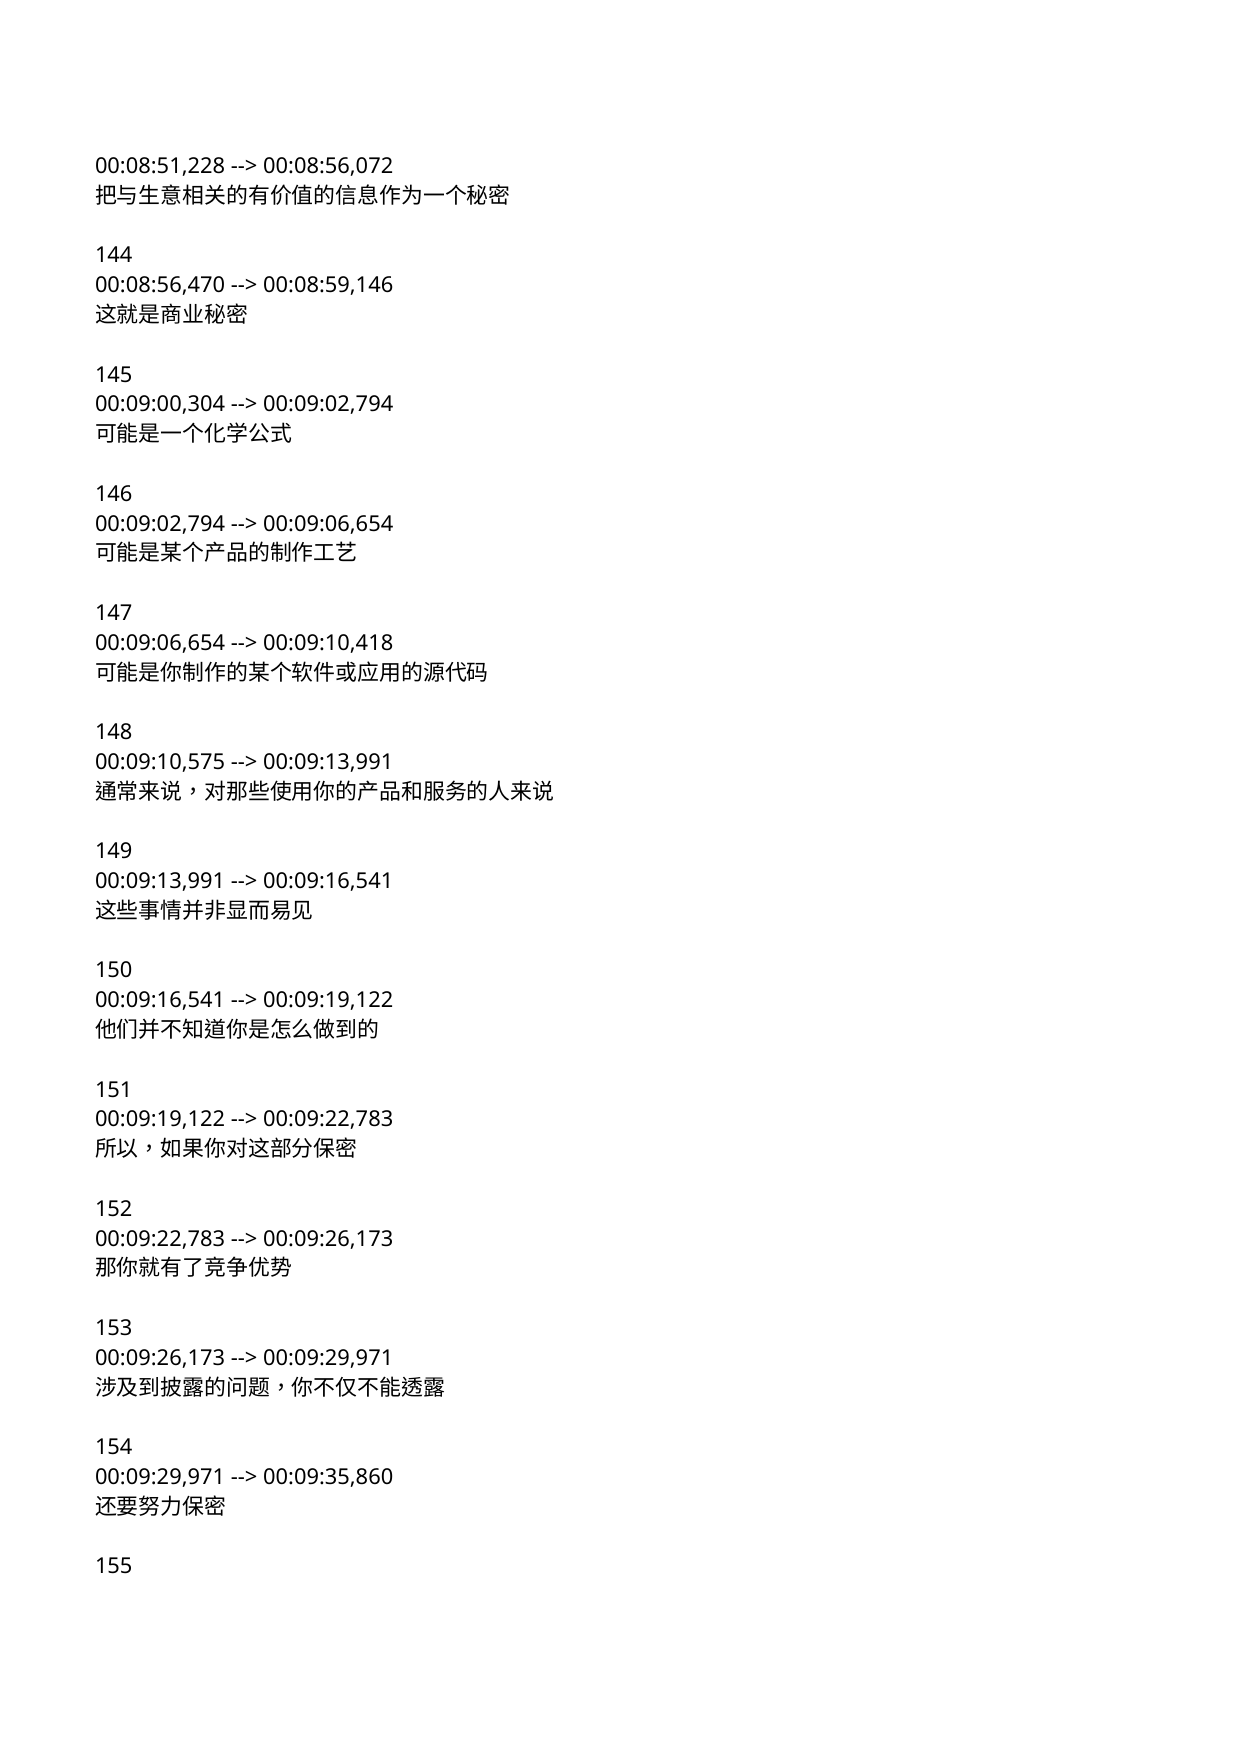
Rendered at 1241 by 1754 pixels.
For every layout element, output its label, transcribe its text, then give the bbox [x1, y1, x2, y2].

text 所以，如果你对这部分保密 [95, 1133, 1146, 1163]
text 00:09:02,794 --> 00:09:06,654 [95, 507, 1146, 537]
text 把与生意相关的有价值的信息作为一个秘密 [95, 180, 1146, 209]
text 涉及到披露的问题，你不仅不能透露 [95, 1371, 1146, 1401]
text 那你就有了竞争优势 [95, 1252, 1146, 1282]
text 149 [95, 835, 1146, 865]
text 00:09:10,575 --> 00:09:13,991 [95, 746, 1146, 776]
text 144 [95, 239, 1146, 269]
text 00:09:16,541 --> 00:09:19,122 [95, 984, 1146, 1014]
text 00:08:51,228 --> 00:08:56,072 [95, 150, 1146, 180]
text 00:09:19,122 --> 00:09:22,783 [95, 1103, 1146, 1133]
text 154 [95, 1431, 1146, 1461]
text 146 [95, 478, 1146, 507]
text 151 [95, 1073, 1146, 1103]
text 153 [95, 1312, 1146, 1342]
text 还要努力保密 [95, 1491, 1146, 1520]
text 148 [95, 716, 1146, 746]
text 可能是一个化学公式 [95, 418, 1146, 448]
text 他们并不知道你是怎么做到的 [95, 1014, 1146, 1044]
text 152 [95, 1193, 1146, 1222]
text 145 [95, 358, 1146, 388]
text 00:09:22,783 --> 00:09:26,173 [95, 1222, 1146, 1252]
text 00:09:00,304 --> 00:09:02,794 [95, 388, 1146, 418]
text 00:09:06,654 --> 00:09:10,418 [95, 627, 1146, 656]
text 00:09:26,173 --> 00:09:29,971 [95, 1342, 1146, 1371]
text 00:09:29,971 --> 00:09:35,860 [95, 1461, 1146, 1491]
text 可能是某个产品的制作工艺 [95, 537, 1146, 567]
text 155 [95, 1550, 1146, 1580]
text 通常来说，对那些使用你的产品和服务的人来说 [95, 776, 1146, 805]
text 00:09:13,991 --> 00:09:16,541 [95, 865, 1146, 895]
text 150 [95, 954, 1146, 984]
text 00:08:56,470 --> 00:08:59,146 [95, 269, 1146, 299]
text 147 [95, 597, 1146, 627]
text 可能是你制作的某个软件或应用的源代码 [95, 656, 1146, 686]
text 这些事情并非显而易见 [95, 895, 1146, 924]
text 这就是商业秘密 [95, 299, 1146, 329]
